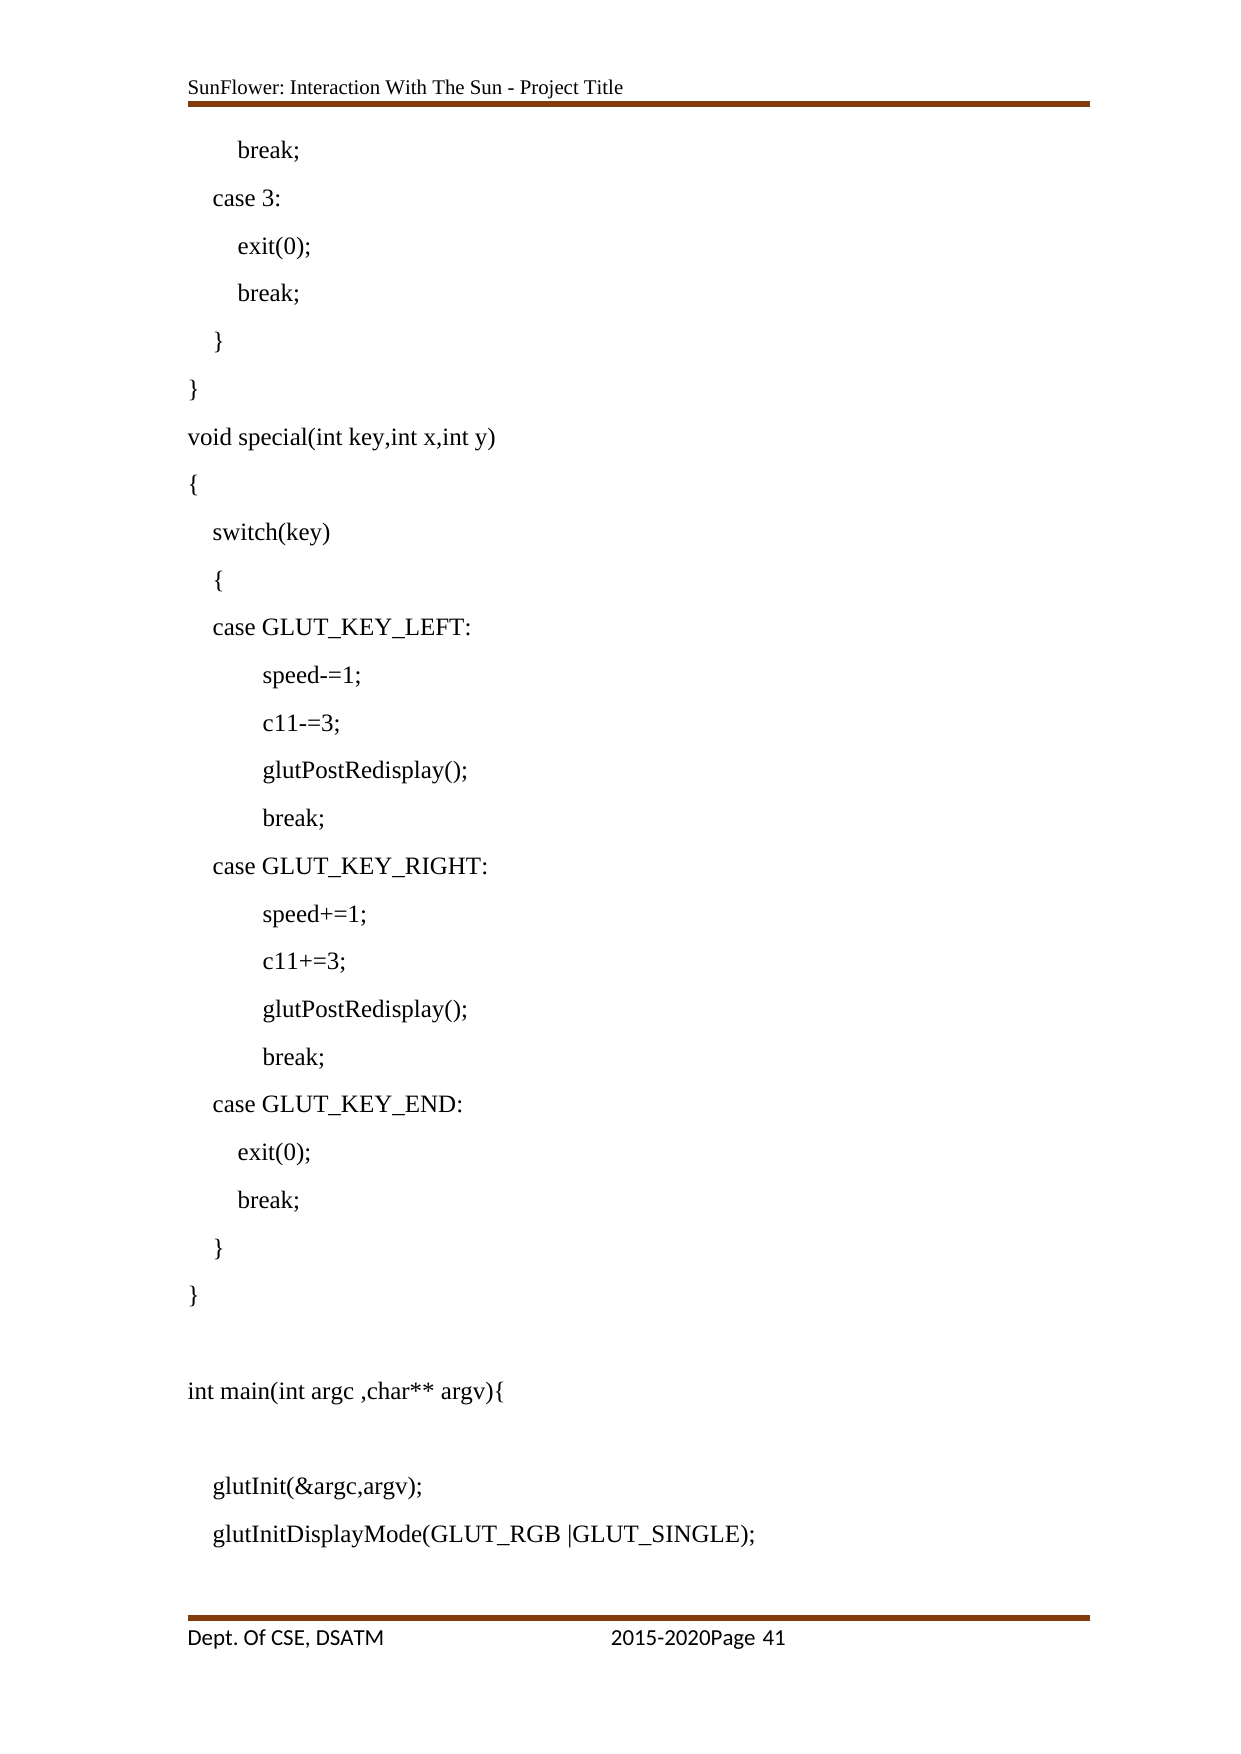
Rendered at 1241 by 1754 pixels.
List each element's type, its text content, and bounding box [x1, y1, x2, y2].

text break; [187, 1042, 1090, 1071]
text case GLUT_KEY_END: [187, 1089, 1090, 1118]
text break; [187, 1185, 1090, 1214]
text exit(0); [187, 231, 1090, 259]
text exit(0); [187, 1137, 1090, 1166]
text glutPostRedisplay(); [187, 994, 1090, 1023]
text speed-=1; [187, 660, 1090, 689]
text } [187, 1280, 1090, 1309]
text break; [187, 803, 1090, 832]
text switch(key) [187, 517, 1090, 546]
text glutInitDisplayMode(GLUT_RGB |GLUT_SINGLE); [187, 1519, 1090, 1548]
text void special(int key,int x,int y) [187, 422, 1090, 450]
text glutPostRedisplay(); [187, 756, 1090, 784]
text { [187, 565, 1090, 593]
text int main(int argc ,char** argv){ [187, 1376, 1090, 1404]
text case GLUT_KEY_RIGHT: [187, 851, 1090, 880]
text speed+=1; [187, 899, 1090, 927]
text } [187, 1233, 1090, 1261]
text { [187, 469, 1090, 498]
text case 3: [187, 183, 1090, 212]
text break; [187, 135, 1090, 164]
text } [187, 326, 1090, 355]
text } [187, 374, 1090, 403]
text glutInit(&argc,argv); [187, 1471, 1090, 1500]
text c11+=3; [187, 946, 1090, 975]
text case GLUT_KEY_LEFT: [187, 612, 1090, 641]
text c11-=3; [187, 708, 1090, 737]
text break; [187, 278, 1090, 307]
